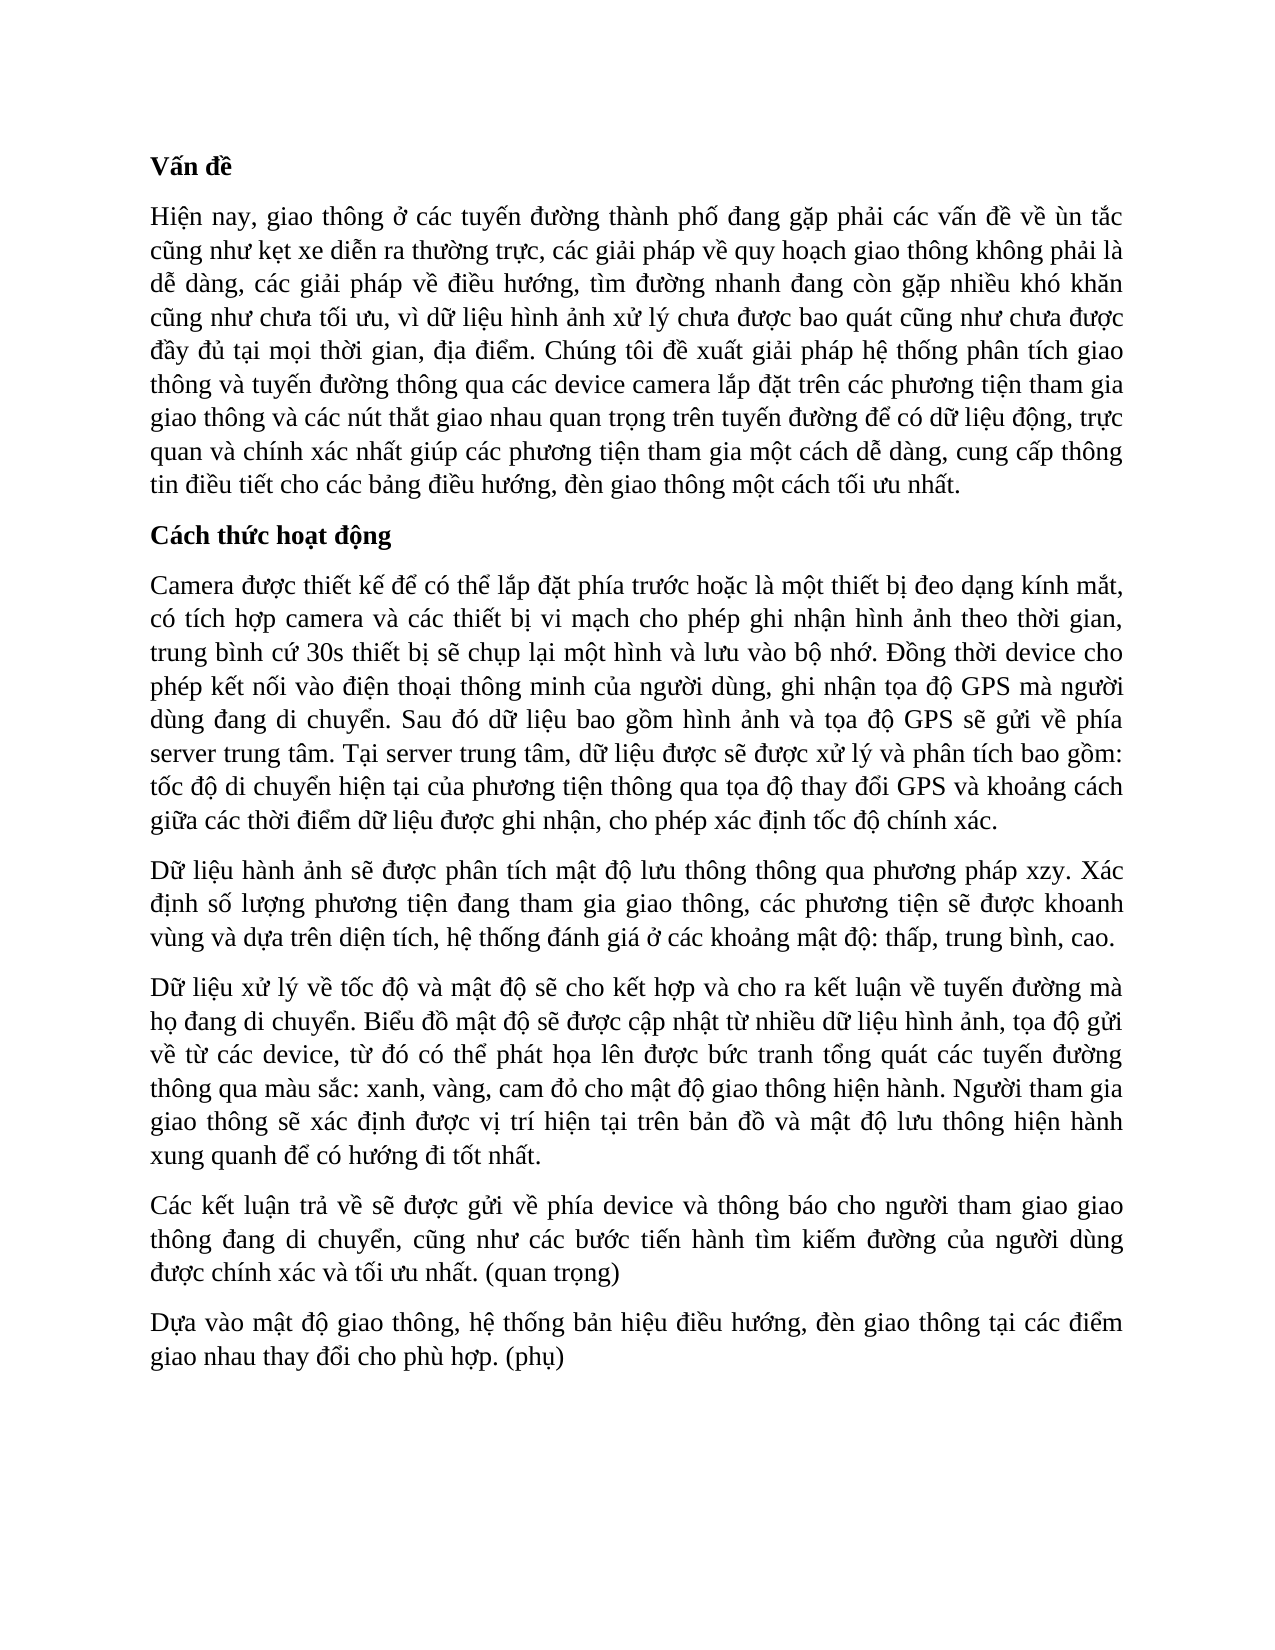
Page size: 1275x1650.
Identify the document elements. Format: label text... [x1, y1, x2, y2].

text Dữ liệu xử lý về tốc độ và mật độ sẽ cho kết hợp và cho ra kết luận về tuyến đường mà họ đang di chuyển. Biểu đồ mật độ sẽ được cập nhật từ nhiều dữ liệu hình ảnh, tọa độ gửi về từ các device, từ đó có thể phát họa lên được bức tranh tổng quát các tuyến đường thông qua màu sắc: xanh, vàng, cam đỏ cho mật độ giao thông hiện hành. Người tham gia giao thông sẽ xác định được vị trí hiện tại trên bản đồ và mật độ lưu thông hiện hành xung quanh để có hướng đi tốt nhất. [150, 971, 1125, 1170]
text Cách thức hoạt động [150, 519, 1125, 550]
text Hiện nay, giao thông ở các tuyến đường thành phố đang gặp phải các vấn đề về ùn tắc cũng như kẹt xe diễn ra thường trực, các giải pháp về quy hoạch giao thông không phải là dễ dàng, các giải pháp về điều hướng, tìm đường nhanh đang còn gặp nhiều khó khăn cũng như chưa tối ưu, vì dữ liệu hình ảnh xử lý chưa được bao quát cũng như chưa được đầy đủ tại mọi thời gian, địa điểm. Chúng tôi đề xuất giải pháp hệ thống phân tích giao thông và tuyến đường thông qua các device camera lắp đặt trên các phương tiện tham gia giao thông và các nút thắt giao nhau quan trọng trên tuyến đường để có dữ liệu động, trực quan và chính xác nhất giúp các phương tiện tham gia một cách dễ dàng, cung cấp thông tin điều tiết cho các bảng điều hướng, đèn giao thông một cách tối ưu nhất. [150, 200, 1125, 500]
text Dữ liệu hành ảnh sẽ được phân tích mật độ lưu thông thông qua phương pháp xzy. Xác định số lượng phương tiện đang tham gia giao thông, các phương tiện sẽ được khoanh vùng và dựa trên diện tích, hệ thống đánh giá ở các khoảng mật độ: thấp, trung bình, cao. [150, 854, 1125, 952]
text Các kết luận trả về sẽ được gửi về phía device và thông báo cho người tham giao giao thông đang di chuyển, cũng như các bước tiến hành tìm kiếm đường của người dùng được chính xác và tối ưu nhất. (quan trọng) [150, 1189, 1125, 1287]
text Camera được thiết kế để có thể lắp đặt phía trước hoặc là một thiết bị đeo dạng kính mắt, có tích hợp camera và các thiết bị vi mạch cho phép ghi nhận hình ảnh theo thời gian, trung bình cứ 30s thiết bị sẽ chụp lại một hình và lưu vào bộ nhớ. Đồng thời device cho phép kết nối vào điện thoại thông minh của người dùng, ghi nhận tọa độ GPS mà người dùng đang di chuyển. Sau đó dữ liệu bao gồm hình ảnh và tọa độ GPS sẽ gửi về phía server trung tâm. Tại server trung tâm, dữ liệu được sẽ được xử lý và phân tích bao gồm: tốc độ di chuyển hiện tại của phương tiện thông qua tọa độ thay đổi GPS và khoảng cách giữa các thời điểm dữ liệu được ghi nhận, cho phép xác định tốc độ chính xác. [150, 569, 1125, 835]
text Dựa vào mật độ giao thông, hệ thống bản hiệu điều hướng, đèn giao thông tại các điểm giao nhau thay đổi cho phù hợp. (phụ) [150, 1306, 1125, 1371]
text Vấn đề [150, 150, 1125, 181]
